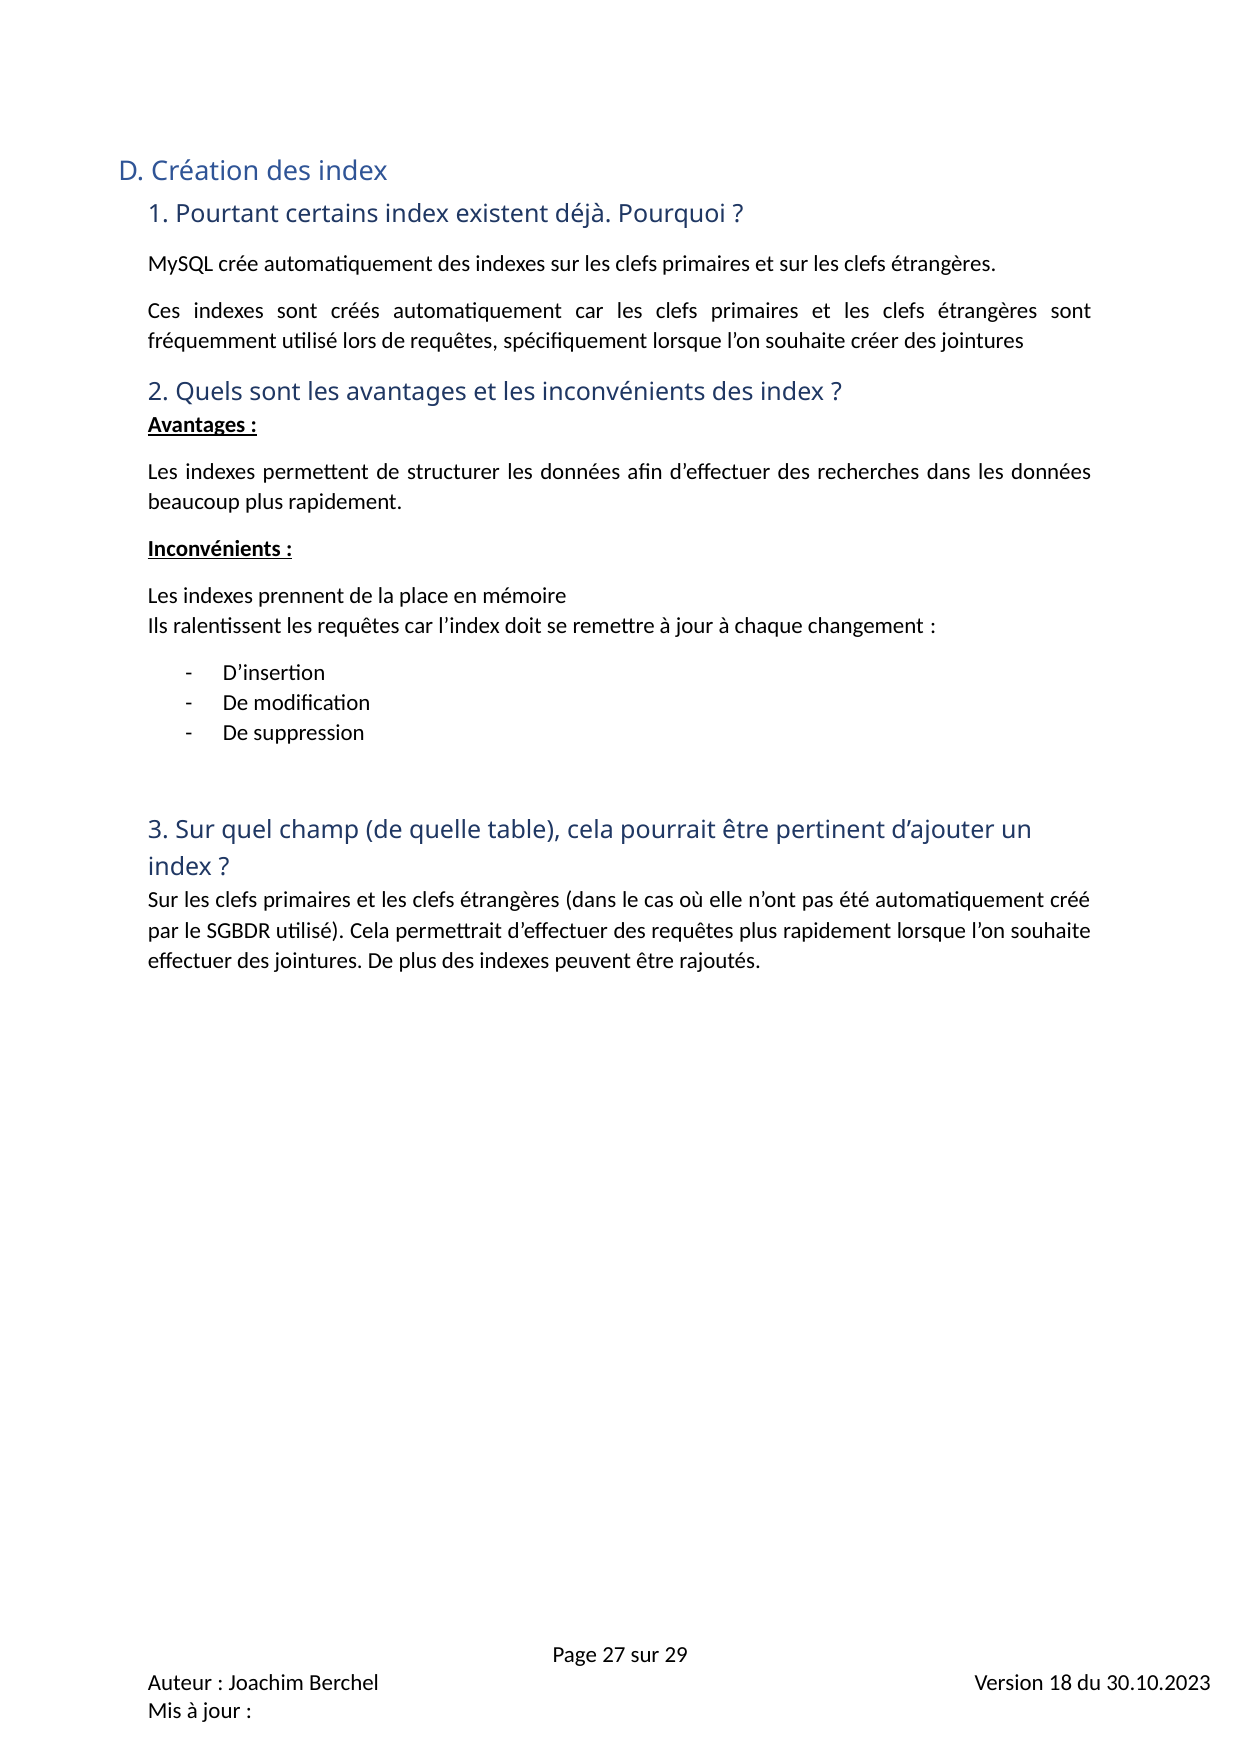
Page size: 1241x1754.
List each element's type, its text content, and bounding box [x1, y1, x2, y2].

text MySQL crée automatiquement des indexes sur les clefs primaires et sur les clefs étrangères. [148, 249, 1093, 277]
text Ces indexes sont créés automatiquement car les clefs primaires et les clefs étrangères sont fréquemment utilisé lors de requêtes, spécifiquement lorsque l’on souhaite créer des jointures [148, 296, 1093, 354]
text Inconvénients : [148, 534, 1093, 562]
list De suppression [185, 718, 1093, 746]
list D’insertion [185, 658, 1093, 686]
text Ils ralentissent les requêtes car l’index doit se remettre à jour à chaque changement : [148, 611, 1093, 639]
list De modification [185, 688, 1093, 716]
text Sur les clefs primaires et les clefs étrangères (dans le cas où elle n’ont pas été automatiquement créé par le SGBDR utilisé). Cela permettrait d’effectuer des requêtes plus rapidement lorsque l’on souhaite effectuer des jointures. De plus des indexes peuvent être rajoutés. [148, 886, 1093, 974]
subtitle D. Création des index [118, 152, 1093, 189]
text Les indexes prennent de la place en mémoire [148, 581, 1093, 609]
subtitle 2. Quels sont les avantages et les inconvénients des index ? [148, 373, 1093, 407]
text Avantages : [148, 410, 1093, 438]
text Les indexes permettent de structurer les données afin d’effectuer des recherches dans les données beaucoup plus rapidement. [148, 457, 1093, 515]
subtitle 1. Pourtant certains index existent déjà. Pourquoi ? [148, 196, 1093, 230]
subtitle 3. Sur quel champ (de quelle table), cela pourrait être pertinent d’ajouter un index ? [148, 812, 1093, 883]
